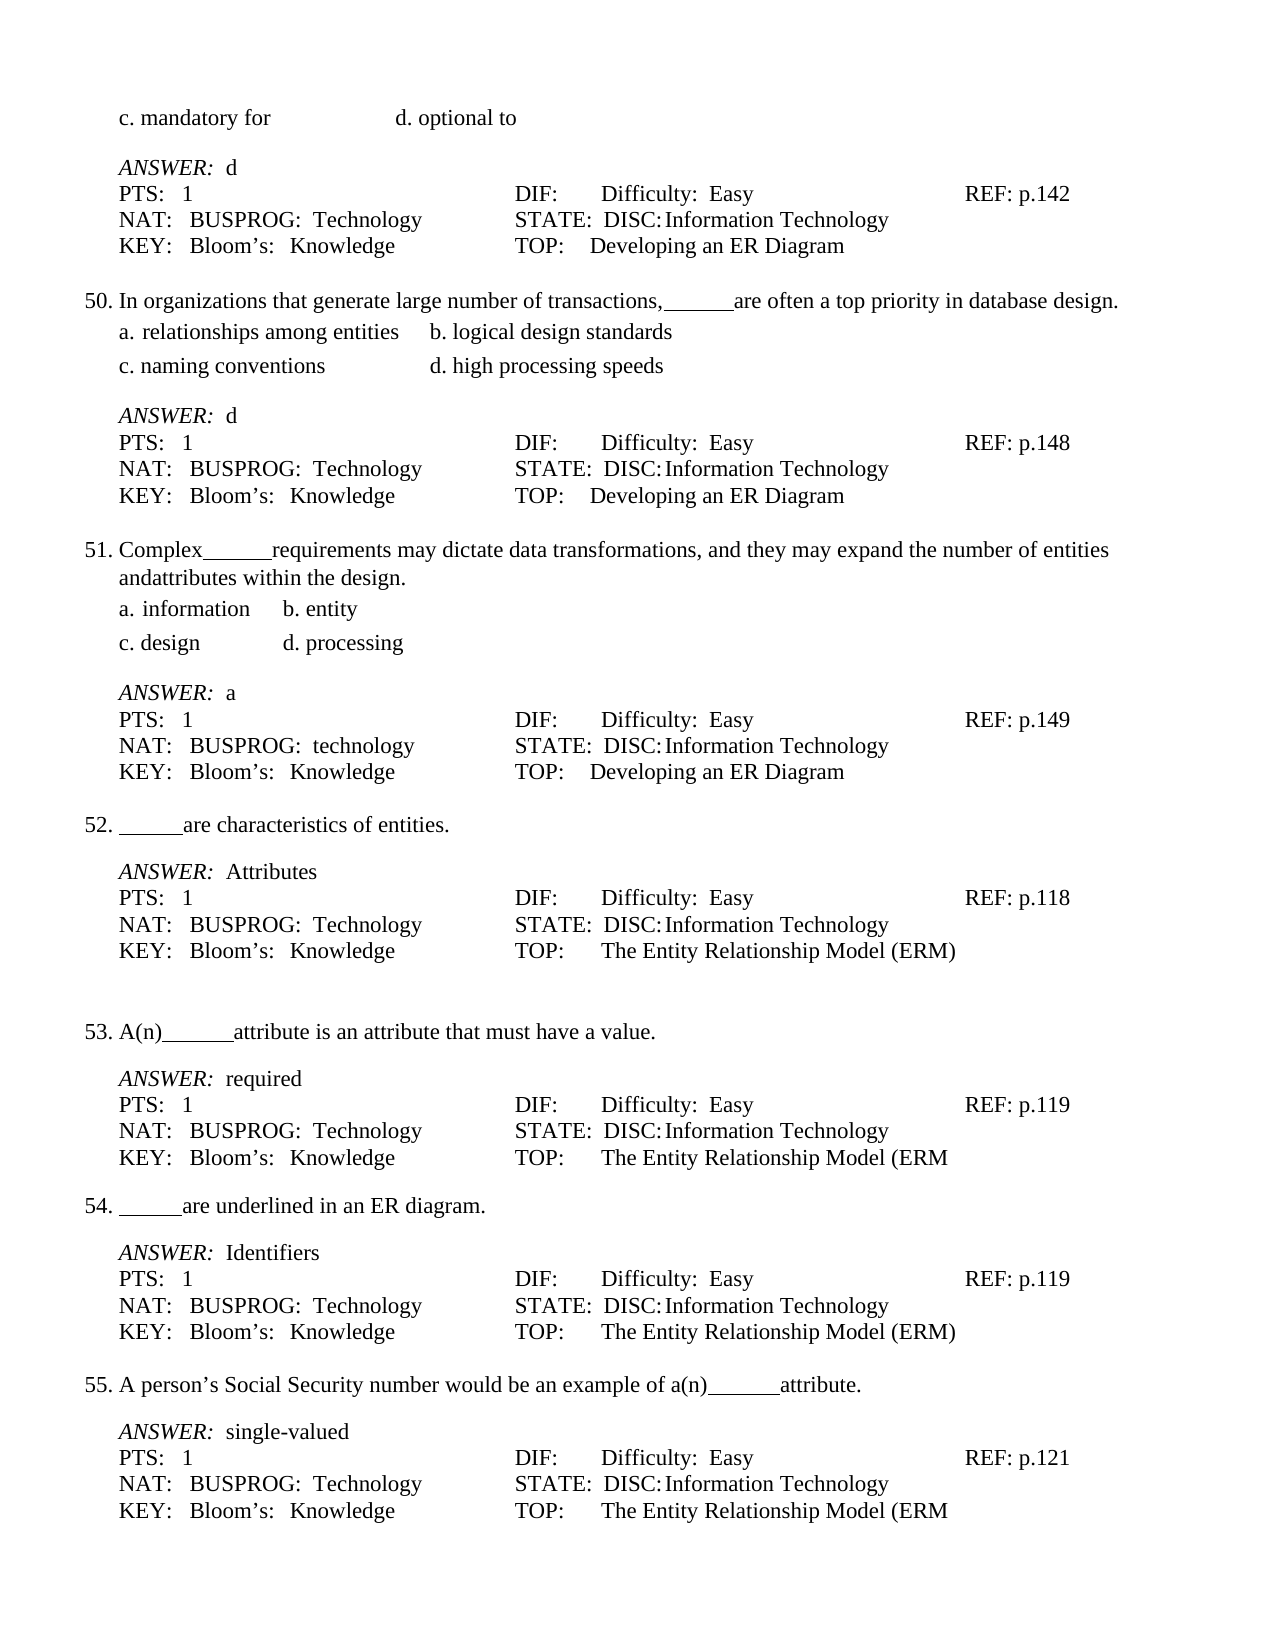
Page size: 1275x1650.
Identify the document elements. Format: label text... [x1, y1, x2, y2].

list relationships among entities b. logical design standards [119, 318, 1143, 344]
text KEY: Bloom’s: Knowledge TOP: Developing an ER Diagram [119, 233, 1143, 259]
text NAT: BUSPROG: Technology STATE: DISC: Information Technology [119, 1117, 1143, 1144]
list In organizations that generate large number of transactions, are often a top priority in database design. [84, 287, 1143, 313]
text KEY: Bloom’s: Knowledge TOP: The Entity Relationship Model (ERM [119, 1144, 1143, 1170]
text NAT: BUSPROG: Technology STATE: DISC: Information Technology [119, 1292, 1143, 1318]
text PTS: 1 DIF: Difficulty: Easy REF: p.142 [119, 180, 1143, 206]
text PTS: 1 DIF: Difficulty: Easy REF: p.119 [119, 1265, 1143, 1292]
text NAT: BUSPROG: Technology STATE: DISC: Information Technology [119, 911, 1143, 937]
text ANSWER: single-valued [119, 1418, 1143, 1444]
list A person’s Social Security number would be an example of a(n) attribute. [84, 1371, 1143, 1397]
text PTS: 1 DIF: Difficulty: Easy REF: p.148 [119, 429, 1143, 455]
text ANSWER: d [119, 403, 1143, 429]
list are underlined in an ER diagram. [84, 1192, 1143, 1218]
text c. design d. processing [119, 629, 1143, 656]
text ANSWER: a [119, 679, 1143, 706]
text NAT: BUSPROG: Technology STATE: DISC: Information Technology [119, 206, 1143, 233]
list A(n) attribute is an attribute that must have a value. [84, 1018, 1143, 1044]
text c. mandatory for d. optional to [119, 103, 1143, 130]
text ANSWER: d [119, 153, 1143, 180]
text KEY: Bloom’s: Knowledge TOP: Developing an ER Diagram [119, 482, 1143, 508]
text KEY: Bloom’s: Knowledge TOP: The Entity Relationship Model (ERM) [119, 1318, 1143, 1371]
text PTS: 1 DIF: Difficulty: Easy REF: p.118 [119, 884, 1143, 911]
text c. naming conventions d. high processing speeds [119, 353, 1143, 379]
text NAT: BUSPROG: Technology STATE: DISC: Information Technology [119, 455, 1143, 482]
text ANSWER: Attributes [119, 858, 1143, 884]
list are characteristics of entities. [84, 811, 1143, 837]
text ANSWER: Identifiers [119, 1239, 1143, 1265]
text KEY: Bloom’s: Knowledge TOP: The Entity Relationship Model (ERM [119, 1497, 1143, 1523]
list Complex requirements may dictate data transformations, and they may expand the number of entities andattributes within the design. [84, 536, 1143, 590]
text PTS: 1 DIF: Difficulty: Easy REF: p.121 [119, 1444, 1143, 1470]
list information b. entity [119, 595, 1143, 621]
text KEY: Bloom’s: Knowledge TOP: The Entity Relationship Model (ERM) [119, 937, 1143, 963]
text ANSWER: required [119, 1065, 1143, 1091]
text PTS: 1 DIF: Difficulty: Easy REF: p.149 [119, 706, 1143, 732]
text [119, 1470, 1143, 1497]
text KEY: Bloom’s: Knowledge TOP: Developing an ER Diagram [119, 758, 1143, 811]
text NAT: BUSPROG: technology STATE: DISC: Information Technology [119, 732, 1143, 758]
text PTS: 1 DIF: Difficulty: Easy REF: p.119 [119, 1091, 1143, 1117]
